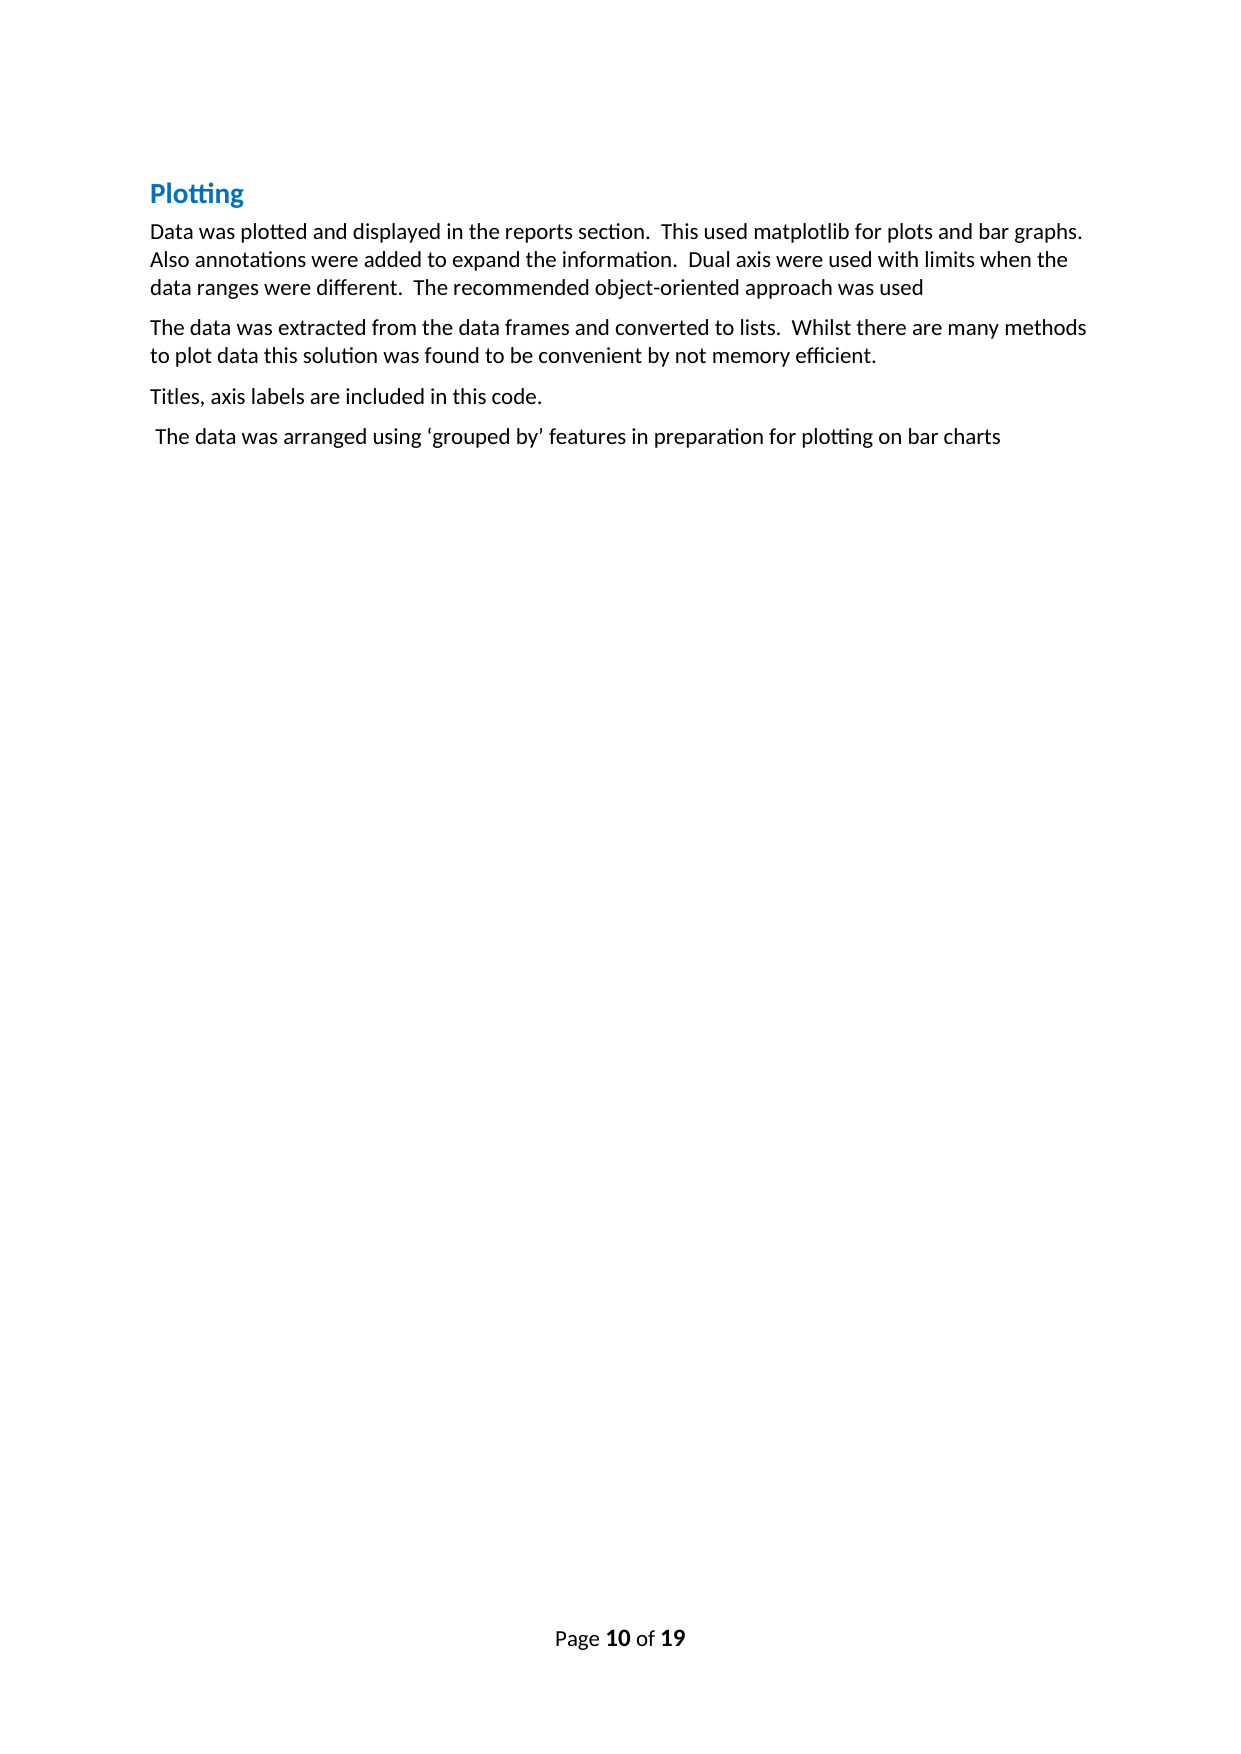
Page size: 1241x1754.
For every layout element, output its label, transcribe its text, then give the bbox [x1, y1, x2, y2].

text Data was plotted and displayed in the reports section. This used matplotlib for plots and bar graphs. Also annotations were added to expand the information. Dual axis were used with limits when the data ranges were different. The recommended object-oriented approach was used [150, 217, 1090, 301]
subtitle Plotting [150, 175, 1090, 211]
text Titles, axis labels are included in this code. [150, 382, 1090, 410]
text The data was arranged using ‘grouped by’ features in preparation for plotting on bar charts [150, 422, 1090, 451]
text The data was extracted from the data frames and converted to lists. Whilst there are many methods to plot data this solution was found to be convenient by not memory efficient. [150, 313, 1090, 369]
